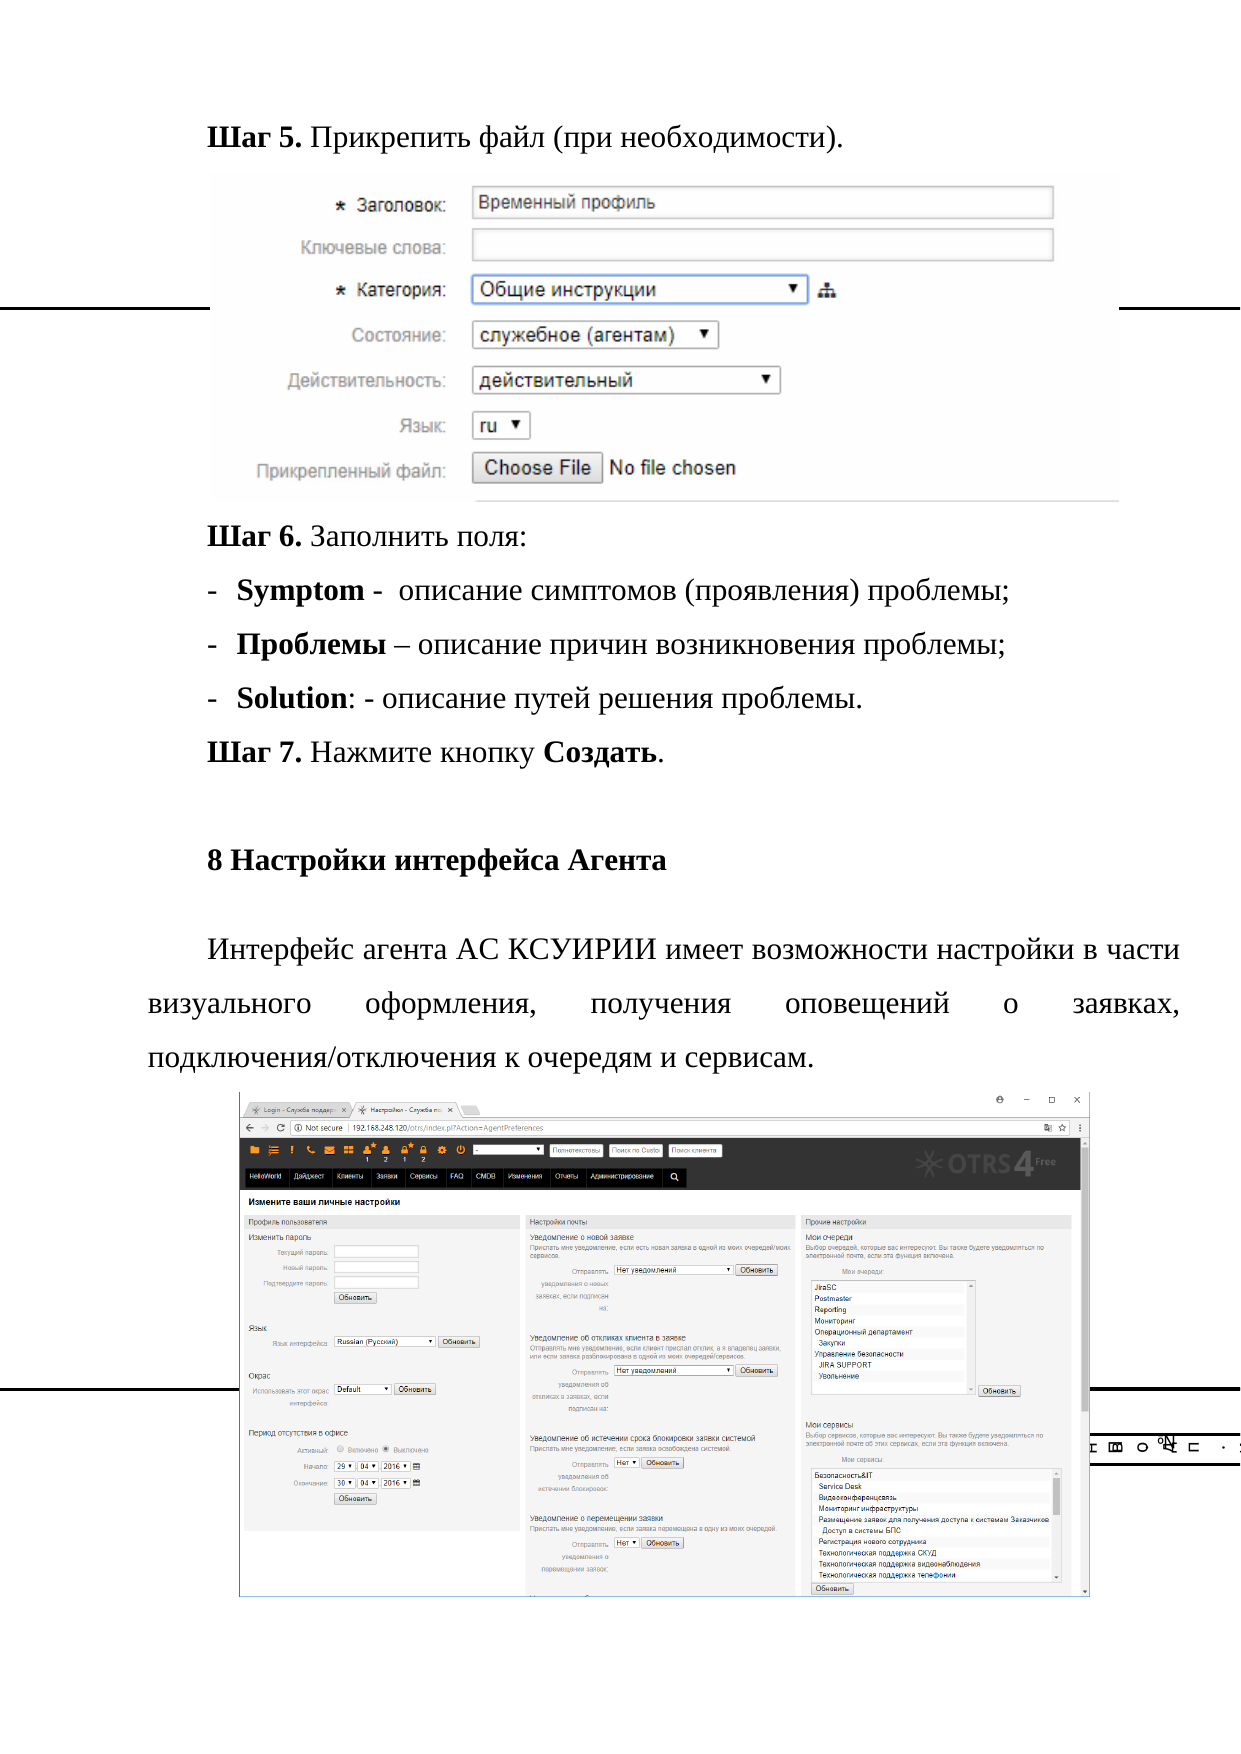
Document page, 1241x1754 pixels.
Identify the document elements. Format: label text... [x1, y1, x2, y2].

text Шаг 7. Нажмите кнопку Создать. [148, 733, 1181, 769]
list Проблемы – описание причин возникновения проблемы; [148, 625, 1181, 661]
list Symptom - описание симптомов (проявления) проблемы; [148, 571, 1181, 607]
subtitle Настройки интерфейса Агента [148, 841, 1181, 877]
text Интерфейс агента АС КСУИРИИ имеет возможности настройки в части визуального оформления, получения оповещений о заявках, подключения/отключения к очередям и сервисам. [148, 931, 1181, 1074]
text Шаг 5. Прикрепить файл (при необходимости). [148, 118, 1181, 154]
list Solution: - описание путей решения проблемы. [148, 679, 1181, 715]
picture [210, 172, 1119, 502]
picture [239, 1092, 1090, 1597]
text Шаг 6. Заполнить поля: [148, 518, 1181, 553]
